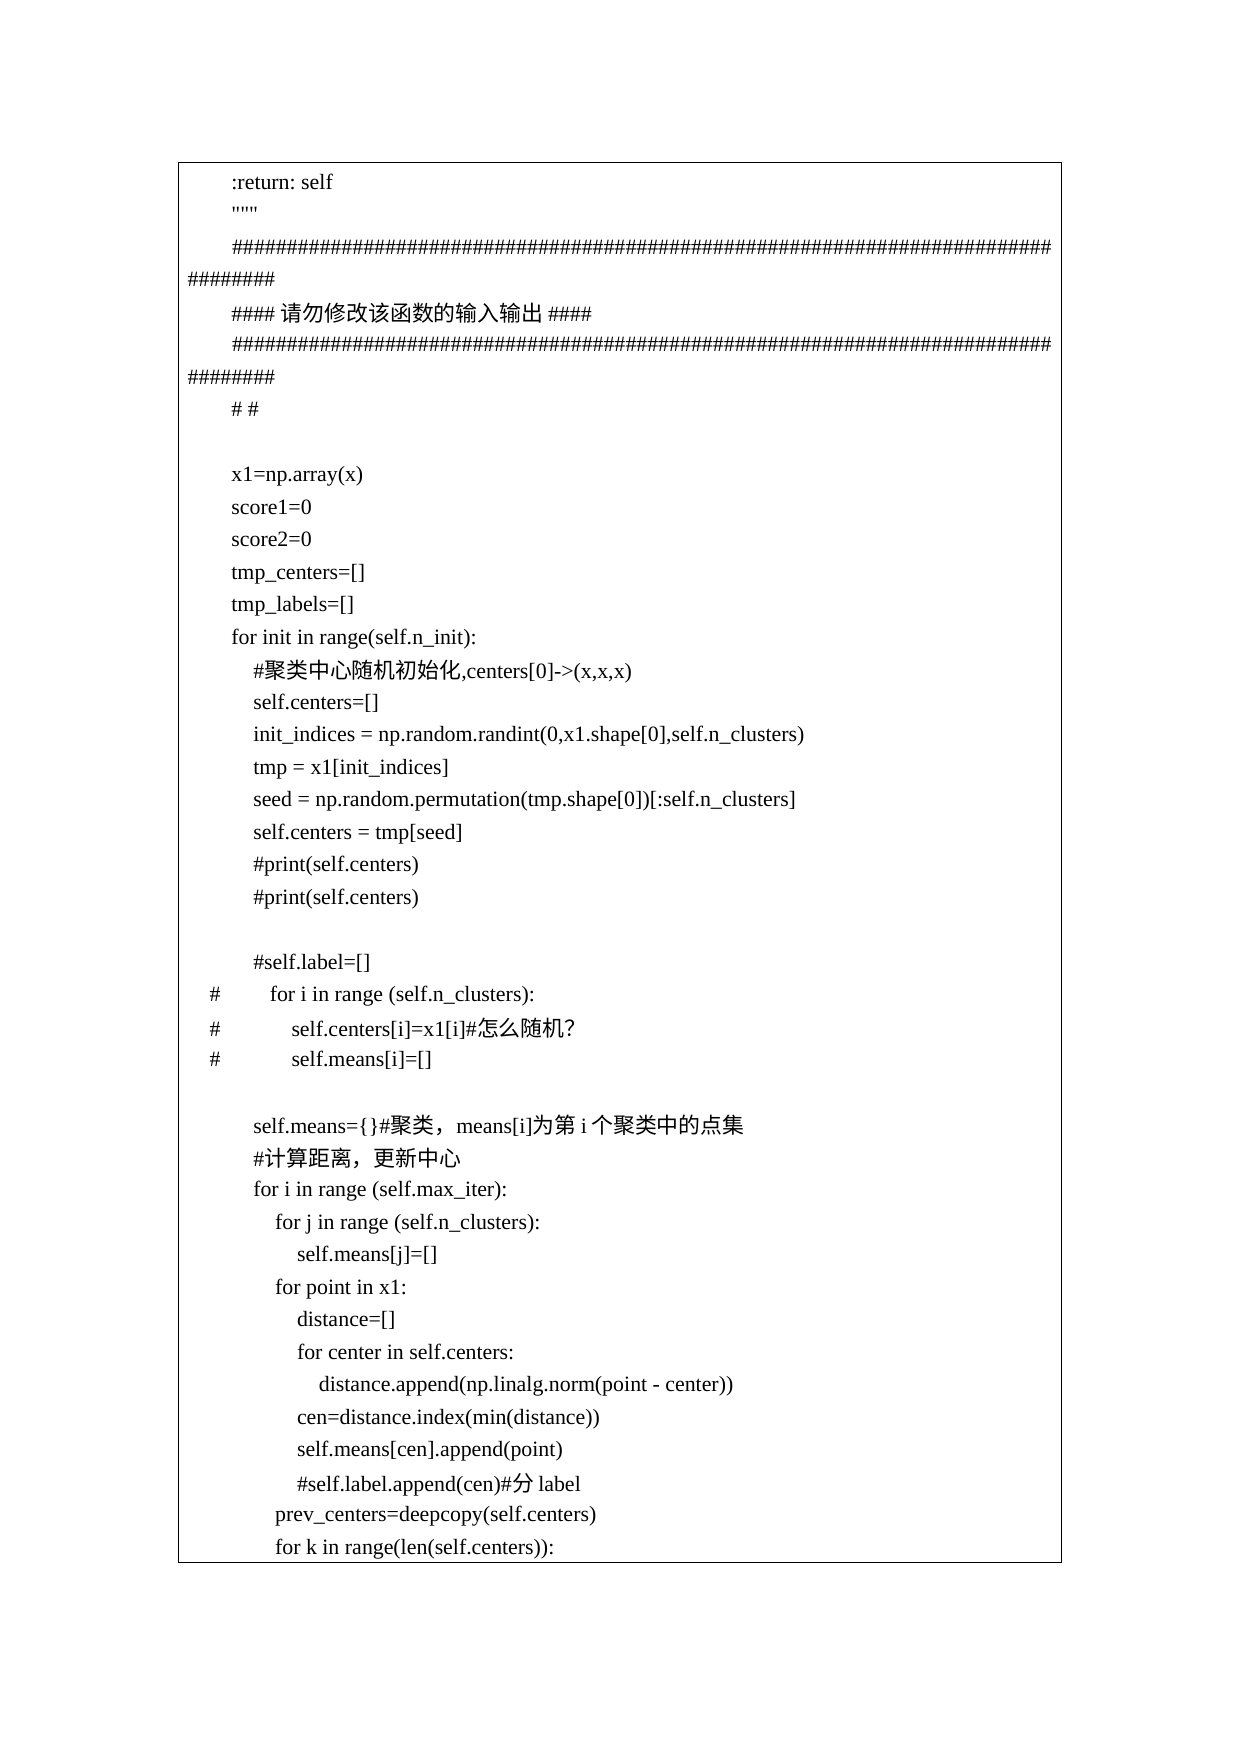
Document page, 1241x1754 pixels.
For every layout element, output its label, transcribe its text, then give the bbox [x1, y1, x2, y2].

text """ [187, 198, 1053, 230]
text for init in range(self.n_init): [187, 620, 1053, 653]
text #self.label.append(cen)#分label [187, 1465, 1053, 1498]
text for point in x1: [187, 1270, 1053, 1303]
text #### 请勿修改该函数的输入输出 #### [187, 295, 1053, 328]
text tmp = x1[init_indices] [187, 750, 1053, 783]
text :return: self [179, 163, 1061, 198]
text for j in range (self.n_clusters): [187, 1205, 1053, 1238]
text seed = np.random.permutation(tmp.shape[0])[:self.n_clusters] [187, 783, 1053, 815]
text x1=np.array(x) [187, 458, 1053, 490]
text for center in self.centers: [187, 1335, 1053, 1368]
text tmp_labels=[] [187, 588, 1053, 620]
text distance=[] [187, 1303, 1053, 1335]
text # for i in range (self.n_clusters): [187, 978, 1053, 1010]
text ################################################################################### [187, 230, 1053, 295]
text tmp_centers=[] [187, 555, 1053, 588]
text # self.centers[i]=x1[i]#怎么随机？ [187, 1010, 1053, 1043]
text ################################################################################### [187, 328, 1053, 393]
text cen=distance.index(min(distance)) [187, 1400, 1053, 1433]
text init_indices = np.random.randint(0,x1.shape[0],self.n_clusters) [187, 718, 1053, 750]
text # self.means[i]=[] [187, 1043, 1053, 1075]
text self.means[cen].append(point) [187, 1433, 1053, 1465]
text distance.append(np.linalg.norm(point - center)) [187, 1368, 1053, 1400]
text self.means={}#聚类，means[i]为第i个聚类中的点集 [187, 1108, 1053, 1140]
text self.centers = tmp[seed] [187, 815, 1053, 848]
text for i in range (self.max_iter): [187, 1173, 1053, 1205]
text score2=0 [187, 523, 1053, 555]
text # # [187, 393, 1053, 425]
text self.centers=[] [187, 685, 1053, 718]
text #print(self.centers) [187, 880, 1053, 913]
text self.means[j]=[] [187, 1238, 1053, 1270]
text #self.label=[] [187, 945, 1053, 978]
text #print(self.centers) [187, 848, 1053, 880]
text #计算距离，更新中心 [187, 1140, 1053, 1173]
text score1=0 [187, 490, 1053, 523]
text prev_centers=deepcopy(self.centers) [187, 1498, 1053, 1530]
text #聚类中心随机初始化,centers[0]->(x,x,x) [187, 653, 1053, 685]
text for k in range(len(self.centers)): [187, 1530, 1053, 1562]
